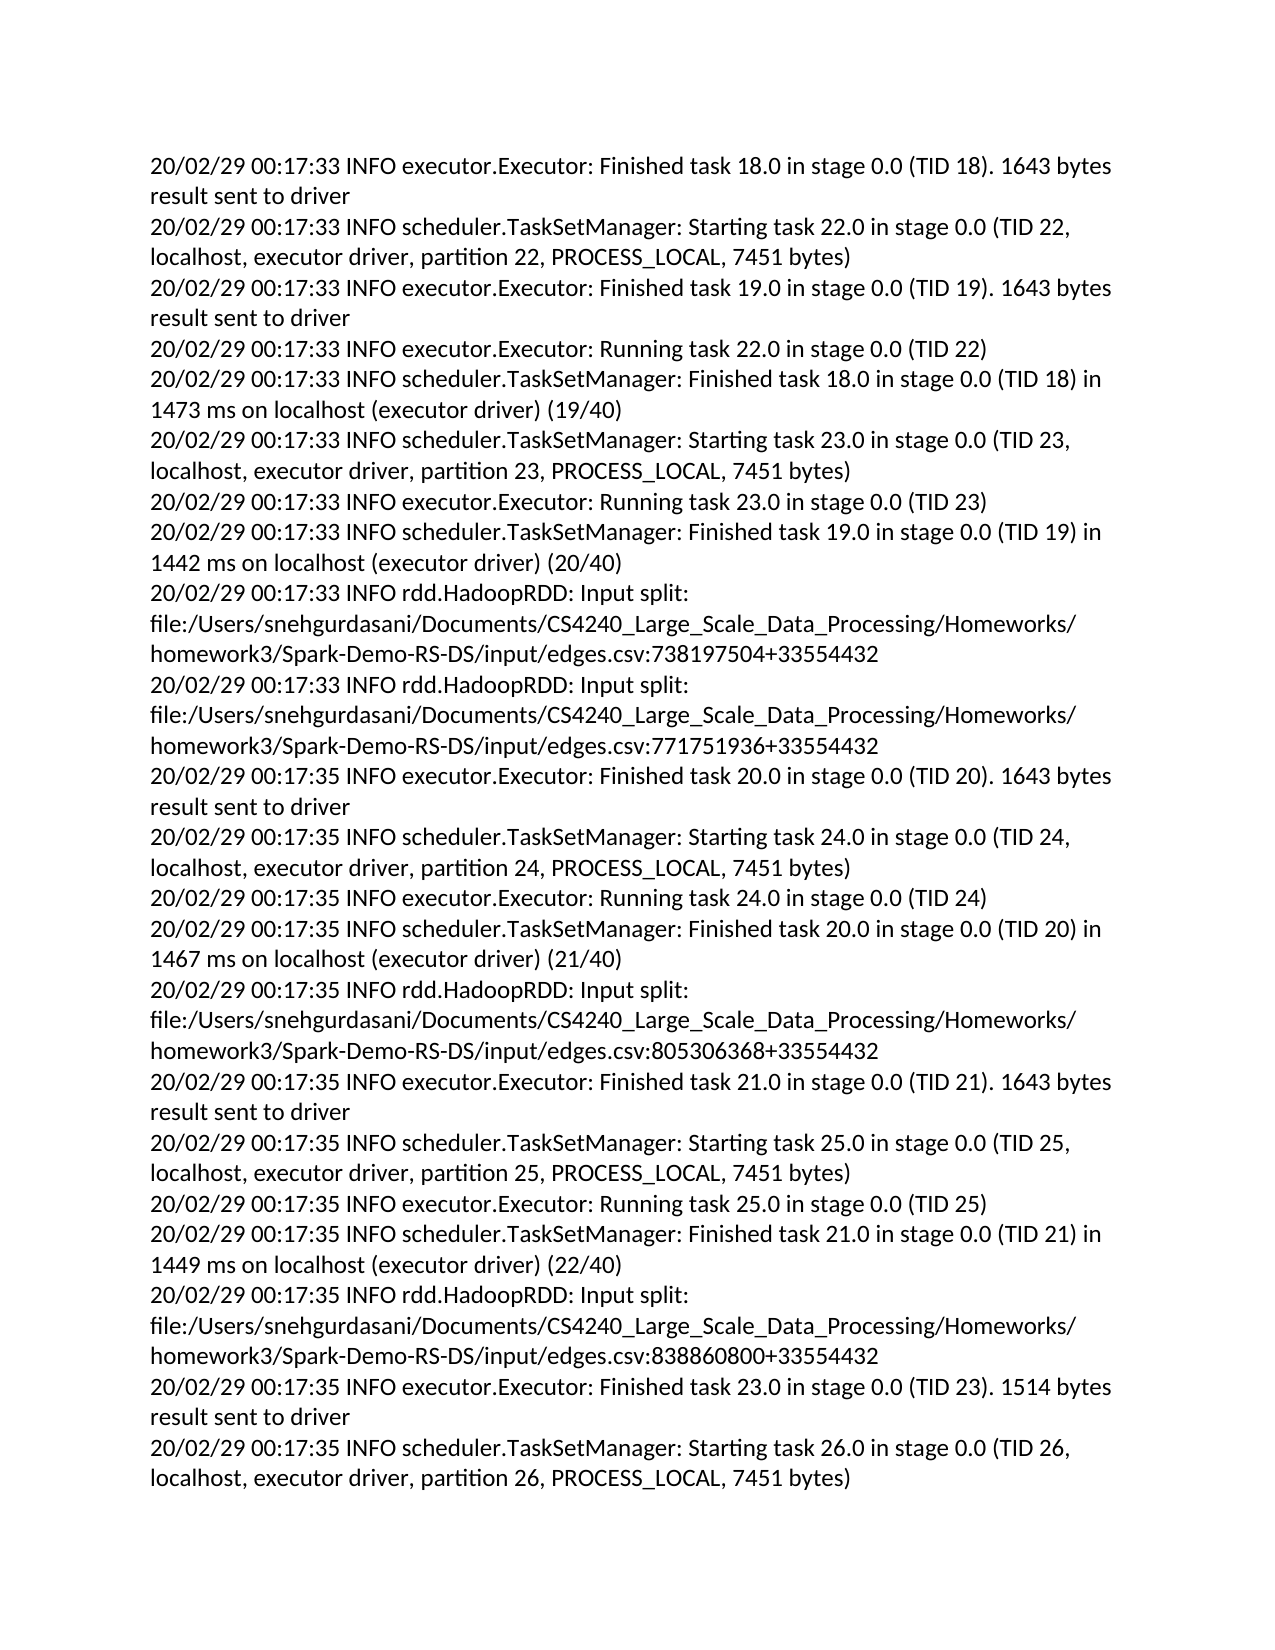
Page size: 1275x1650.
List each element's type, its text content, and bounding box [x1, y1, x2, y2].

text 20/02/29 00:17:33 INFO rdd.HadoopRDD: Input split: file:/Users/snehgurdasani/Documents/CS4240_Large_Scale_Data_Processing/Homeworks/homework3/Spark-Demo-RS-DS/input/edges.csv:738197504+33554432 [150, 577, 1125, 669]
text 20/02/29 00:17:35 INFO scheduler.TaskSetManager: Finished task 21.0 in stage 0.0 (TID 21) in 1449 ms on localhost (executor driver) (22/40) [150, 1218, 1125, 1279]
text 20/02/29 00:17:33 INFO executor.Executor: Finished task 19.0 in stage 0.0 (TID 19). 1643 bytes result sent to driver [150, 272, 1125, 333]
text 20/02/29 00:17:33 INFO executor.Executor: Finished task 18.0 in stage 0.0 (TID 18). 1643 bytes result sent to driver [150, 150, 1125, 211]
text 20/02/29 00:17:35 INFO executor.Executor: Running task 25.0 in stage 0.0 (TID 25) [150, 1188, 1125, 1218]
text 20/02/29 00:17:33 INFO scheduler.TaskSetManager: Finished task 18.0 in stage 0.0 (TID 18) in 1473 ms on localhost (executor driver) (19/40) [150, 364, 1125, 425]
text 20/02/29 00:17:35 INFO executor.Executor: Running task 24.0 in stage 0.0 (TID 24) [150, 882, 1125, 913]
text 20/02/29 00:17:33 INFO scheduler.TaskSetManager: Starting task 22.0 in stage 0.0 (TID 22, localhost, executor driver, partition 22, PROCESS_LOCAL, 7451 bytes) [150, 211, 1125, 272]
text 20/02/29 00:17:33 INFO rdd.HadoopRDD: Input split: file:/Users/snehgurdasani/Documents/CS4240_Large_Scale_Data_Processing/Homeworks/homework3/Spark-Demo-RS-DS/input/edges.csv:771751936+33554432 [150, 669, 1125, 760]
text 20/02/29 00:17:35 INFO executor.Executor: Finished task 23.0 in stage 0.0 (TID 23). 1514 bytes result sent to driver [150, 1371, 1125, 1432]
text 20/02/29 00:17:33 INFO scheduler.TaskSetManager: Finished task 19.0 in stage 0.0 (TID 19) in 1442 ms on localhost (executor driver) (20/40) [150, 516, 1125, 577]
text 20/02/29 00:17:35 INFO rdd.HadoopRDD: Input split: file:/Users/snehgurdasani/Documents/CS4240_Large_Scale_Data_Processing/Homeworks/homework3/Spark-Demo-RS-DS/input/edges.csv:805306368+33554432 [150, 974, 1125, 1066]
text 20/02/29 00:17:33 INFO executor.Executor: Running task 22.0 in stage 0.0 (TID 22) [150, 333, 1125, 364]
text 20/02/29 00:17:35 INFO scheduler.TaskSetManager: Starting task 25.0 in stage 0.0 (TID 25, localhost, executor driver, partition 25, PROCESS_LOCAL, 7451 bytes) [150, 1127, 1125, 1188]
text 20/02/29 00:17:35 INFO scheduler.TaskSetManager: Starting task 24.0 in stage 0.0 (TID 24, localhost, executor driver, partition 24, PROCESS_LOCAL, 7451 bytes) [150, 821, 1125, 882]
text 20/02/29 00:17:35 INFO scheduler.TaskSetManager: Starting task 26.0 in stage 0.0 (TID 26, localhost, executor driver, partition 26, PROCESS_LOCAL, 7451 bytes) [150, 1432, 1125, 1493]
text 20/02/29 00:17:35 INFO scheduler.TaskSetManager: Finished task 20.0 in stage 0.0 (TID 20) in 1467 ms on localhost (executor driver) (21/40) [150, 913, 1125, 974]
text 20/02/29 00:17:35 INFO executor.Executor: Finished task 21.0 in stage 0.0 (TID 21). 1643 bytes result sent to driver [150, 1066, 1125, 1127]
text 20/02/29 00:17:35 INFO executor.Executor: Finished task 20.0 in stage 0.0 (TID 20). 1643 bytes result sent to driver [150, 760, 1125, 821]
text 20/02/29 00:17:35 INFO rdd.HadoopRDD: Input split: file:/Users/snehgurdasani/Documents/CS4240_Large_Scale_Data_Processing/Homeworks/homework3/Spark-Demo-RS-DS/input/edges.csv:838860800+33554432 [150, 1279, 1125, 1371]
text 20/02/29 00:17:33 INFO scheduler.TaskSetManager: Starting task 23.0 in stage 0.0 (TID 23, localhost, executor driver, partition 23, PROCESS_LOCAL, 7451 bytes) [150, 425, 1125, 486]
text 20/02/29 00:17:33 INFO executor.Executor: Running task 23.0 in stage 0.0 (TID 23) [150, 486, 1125, 516]
